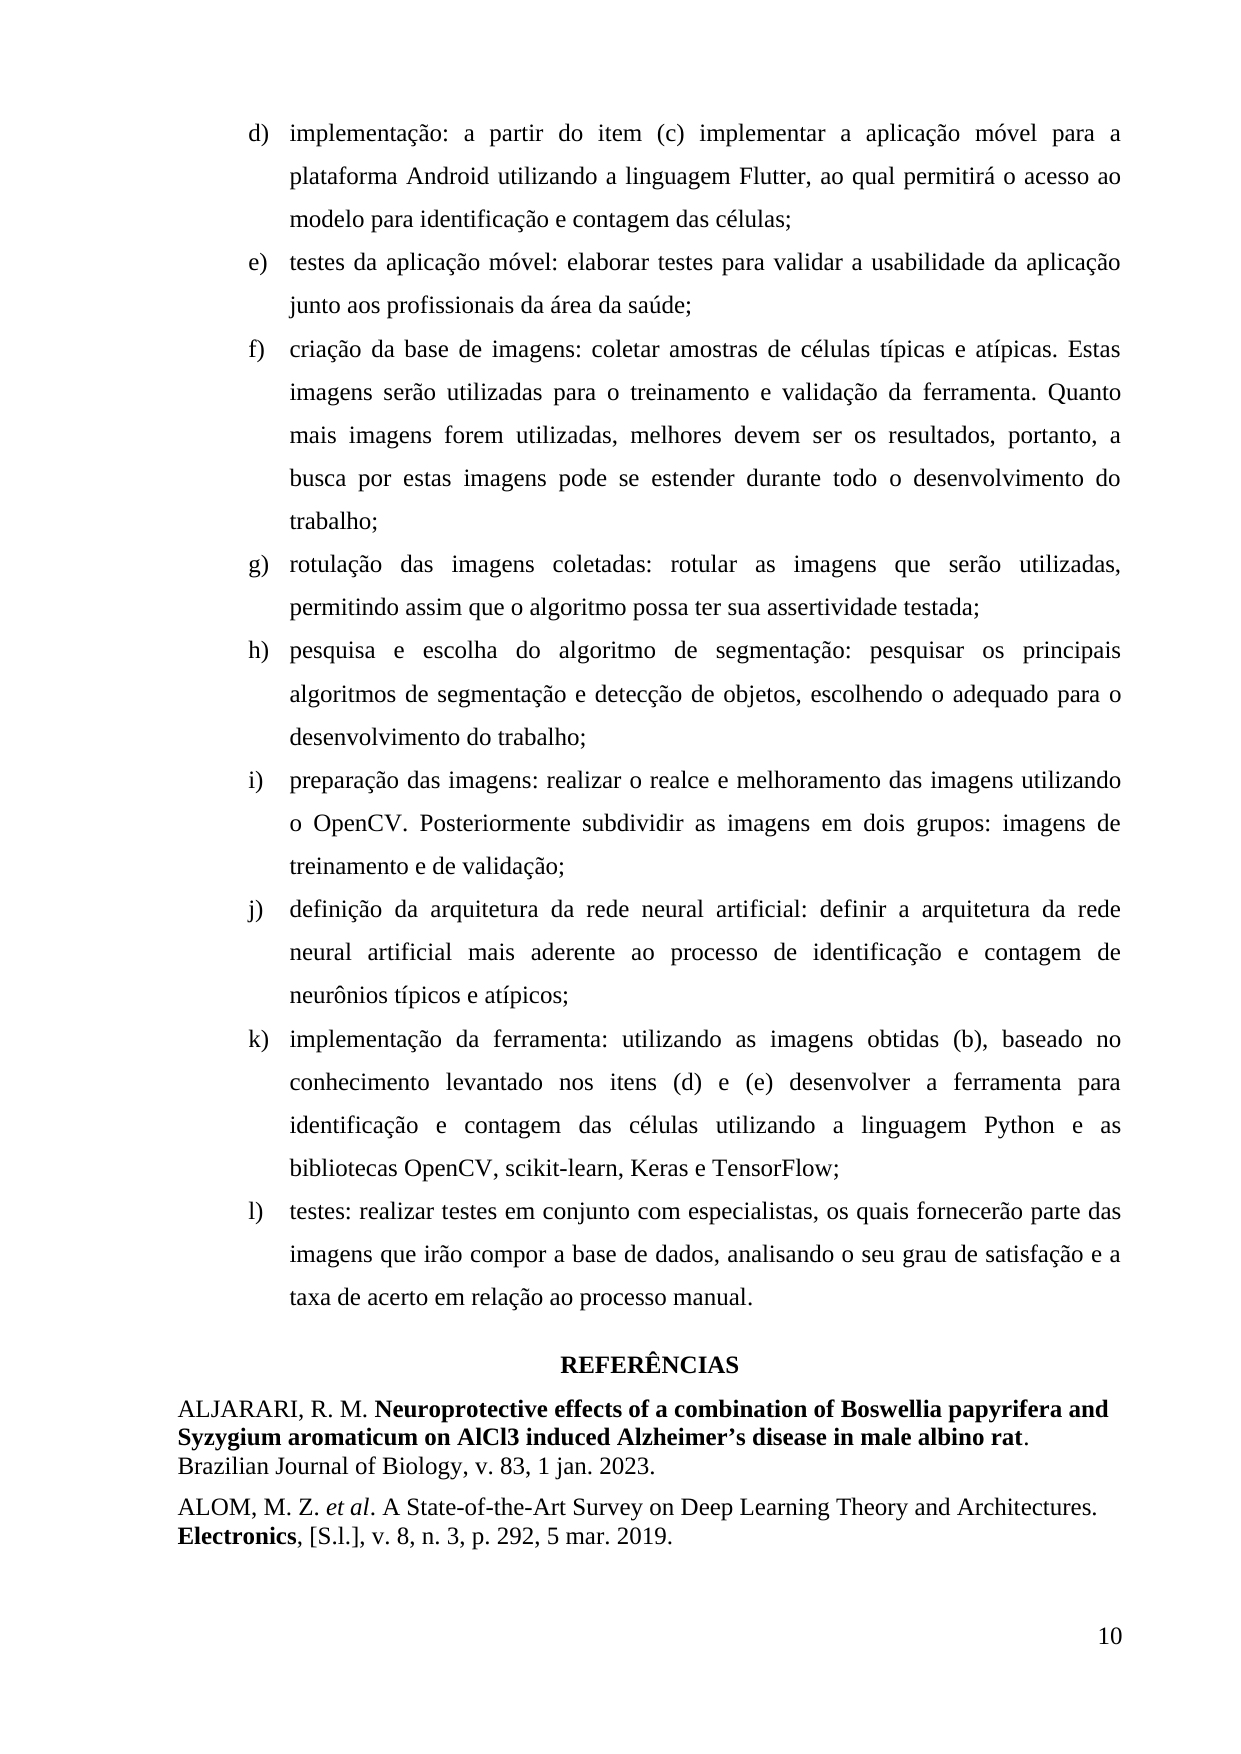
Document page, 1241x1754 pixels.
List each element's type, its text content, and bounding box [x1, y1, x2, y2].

text ALOM, M. Z. et al. A State-of-the-Art Survey on Deep Learning Theory and Architectures. Electronics, [S.l.], v. 8, n. 3, p. 292, 5 mar. 2019. [177, 1492, 1122, 1550]
list implementação: a partir do item (c) implementar a aplicação móvel para a plataforma Android utilizando a linguagem Flutter, ao qual permitirá o acesso ao modelo para identificação e contagem das células; [248, 118, 1122, 233]
text Referências [177, 1351, 1122, 1379]
list rotulação das imagens coletadas: rotular as imagens que serão utilizadas, permitindo assim que o algoritmo possa ter sua assertividade testada; [248, 549, 1122, 621]
list testes da aplicação móvel: elaborar testes para validar a usabilidade da aplicação junto aos profissionais da área da saúde; [248, 247, 1122, 319]
list pesquisa e escolha do algoritmo de segmentação: pesquisar os principais algoritmos de segmentação e detecção de objetos, escolhendo o adequado para o desenvolvimento do trabalho; [248, 636, 1122, 751]
list implementação da ferramenta: utilizando as imagens obtidas (b), baseado no conhecimento levantado nos itens (d) e (e) desenvolver a ferramenta para identificação e contagem das células utilizando a linguagem Python e as bibliotecas OpenCV, scikit-learn, Keras e TensorFlow; [248, 1024, 1122, 1182]
list testes: realizar testes em conjunto com especialistas, os quais fornecerão parte das imagens que irão compor a base de dados, analisando o seu grau de satisfação e a taxa de acerto em relação ao processo manual. [248, 1196, 1122, 1311]
list definição da arquitetura da rede neural artificial: definir a arquitetura da rede neural artificial mais aderente ao processo de identificação e contagem de neurônios típicos e atípicos; [248, 894, 1122, 1009]
text ALJARARI, R. M. Neuroprotective effects of a combination of Boswellia papyrifera and Syzygium aromaticum on AlCl3 induced Alzheimer’s disease in male albino rat. Brazilian Journal of Biology, v. 83, 1 jan. 2023. [177, 1394, 1122, 1480]
list criação da base de imagens: coletar amostras de células típicas e atípicas. Estas imagens serão utilizadas para o treinamento e validação da ferramenta. Quanto mais imagens forem utilizadas, melhores devem ser os resultados, portanto, a busca por estas imagens pode se estender durante todo o desenvolvimento do trabalho; [248, 334, 1122, 535]
list preparação das imagens: realizar o realce e melhoramento das imagens utilizando o OpenCV. Posteriormente subdividir as imagens em dois grupos: imagens de treinamento e de validação; [248, 765, 1122, 880]
